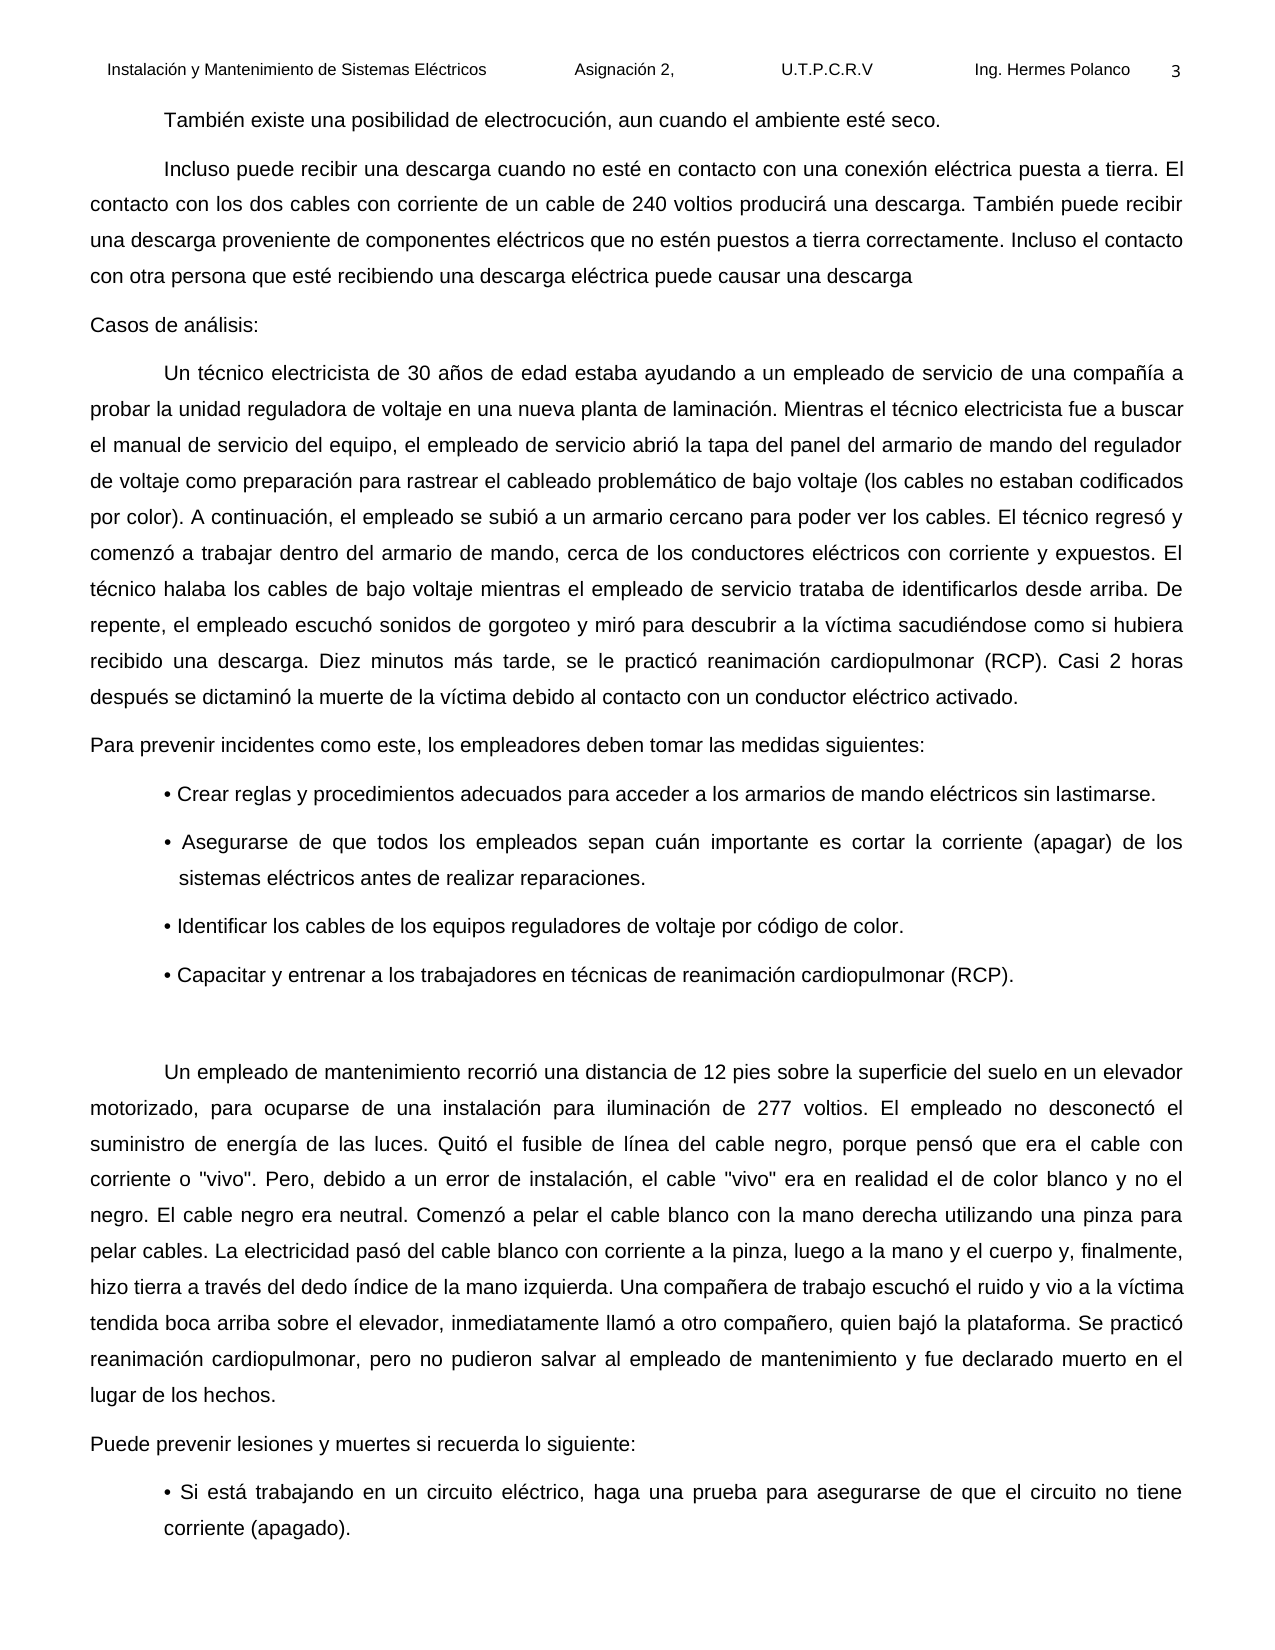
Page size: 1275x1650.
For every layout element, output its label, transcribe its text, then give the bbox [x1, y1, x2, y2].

text Incluso puede recibir una descarga cuando no esté en contacto con una conexión eléctrica puesta a tierra. El contacto con los dos cables con corriente de un cable de 240 voltios producirá una descarga. También puede recibir una descarga proveniente de componentes eléctricos que no estén puestos a tierra correctamente. Incluso el contacto con otra persona que esté recibiendo una descarga eléctrica puede causar una descarga [90, 156, 1185, 288]
text • Crear reglas y procedimientos adecuados para acceder a los armarios de mando eléctricos sin lastimarse. [164, 781, 1185, 805]
text • Si está trabajando en un circuito eléctrico, haga una prueba para asegurarse de que el circuito no tiene corriente (apagado). [164, 1480, 1185, 1540]
text También existe una posibilidad de electrocución, aun cuando el ambiente esté seco. [90, 108, 1185, 132]
text Puede prevenir lesiones y muertes si recuerda lo siguiente: [90, 1431, 1185, 1455]
text Un técnico electricista de 30 años de edad estaba ayudando a un empleado de servicio de una compañía a probar la unidad reguladora de voltaje en una nueva planta de laminación. Mientras el técnico electricista fue a buscar el manual de servicio del equipo, el empleado de servicio abrió la tapa del panel del armario de mando del regulador de voltaje como preparación para rastrear el cableado problemático de bajo voltaje (los cables no estaban codificados por color). A continuación, el empleado se subió a un armario cercano para poder ver los cables. El técnico regresó y comenzó a trabajar dentro del armario de mando, cerca de los conductores eléctricos con corriente y expuestos. El técnico halaba los cables de bajo voltaje mientras el empleado de servicio trataba de identificarlos desde arriba. De repente, el empleado escuchó sonidos de gorgoteo y miró para descubrir a la víctima sacudiéndose como si hubiera recibido una descarga. Diez minutos más tarde, se le practicó reanimación cardiopulmonar (RCP). Casi 2 horas después se dictaminó la muerte de la víctima debido al contacto con un conductor eléctrico activado. [90, 361, 1185, 708]
text Para prevenir incidentes como este, los empleadores deben tomar las medidas siguientes: [90, 733, 1185, 757]
text • Identificar los cables de los equipos reguladores de voltaje por código de color. [164, 914, 1185, 938]
text Casos de análisis: [90, 313, 1185, 337]
text • Asegurarse de que todos los empleados sepan cuán importante es cortar la corriente (apagar) de los sistemas eléctricos antes de realizar reparaciones. [164, 830, 1185, 890]
text • Capacitar y entrenar a los trabajadores en técnicas de reanimación cardiopulmonar (RCP). [90, 963, 1185, 987]
text Un empleado de mantenimiento recorrió una distancia de 12 pies sobre la superficie del suelo en un elevador motorizado, para ocuparse de una instalación para iluminación de 277 voltios. El empleado no desconectó el suministro de energía de las luces. Quitó el fusible de línea del cable negro, porque pensó que era el cable con corriente o "vivo". Pero, debido a un error de instalación, el cable "vivo" era en realidad el de color blanco y no el negro. El cable negro era neutral. Comenzó a pelar el cable blanco con la mano derecha utilizando una pinza para pelar cables. La electricidad pasó del cable blanco con corriente a la pinza, luego a la mano y el cuerpo y, finalmente, hizo tierra a través del dedo índice de la mano izquierda. Una compañera de trabajo escuchó el ruido y vio a la víctima tendida boca arriba sobre el elevador, inmediatamente llamó a otro compañero, quien bajó la plataforma. Se practicó reanimación cardiopulmonar, pero no pudieron salvar al empleado de mantenimiento y fue declarado muerto en el lugar de los hechos. [90, 1059, 1185, 1407]
